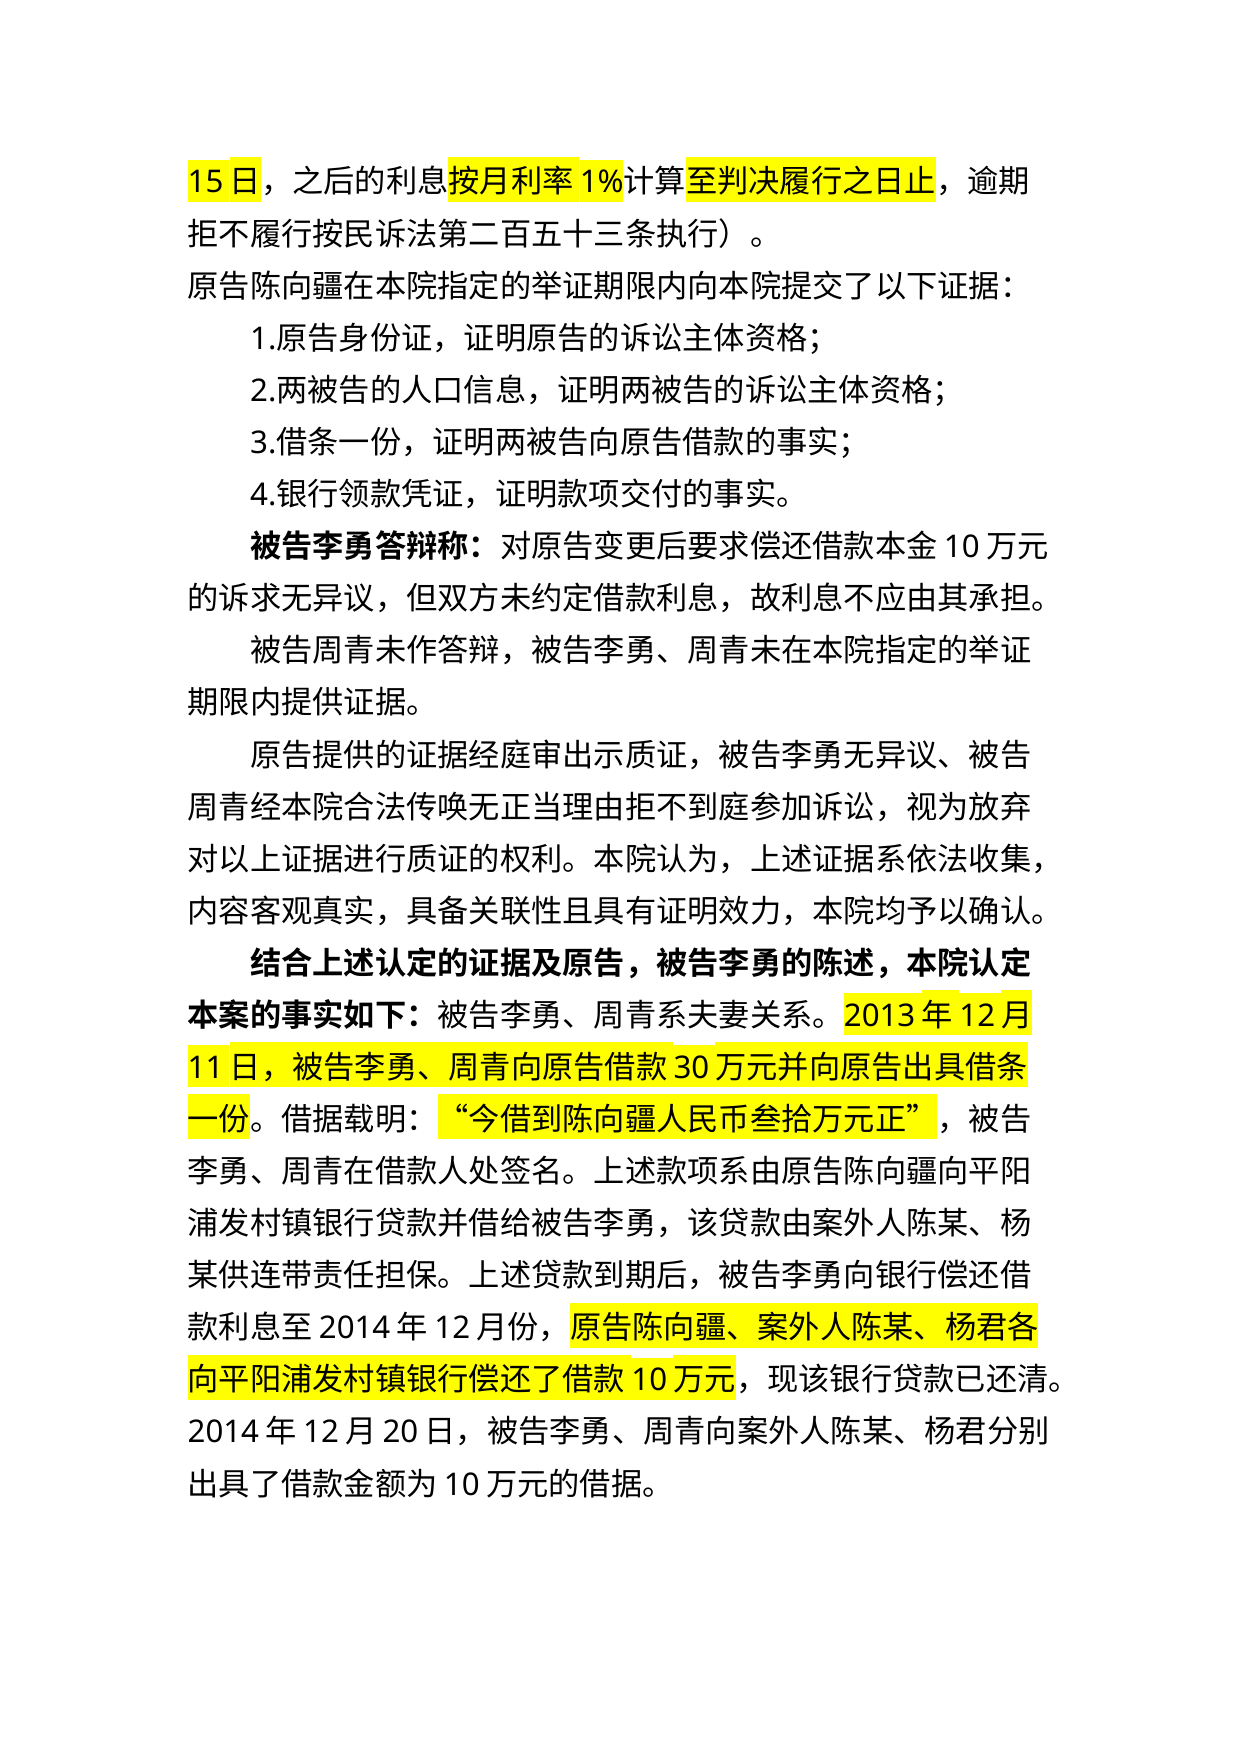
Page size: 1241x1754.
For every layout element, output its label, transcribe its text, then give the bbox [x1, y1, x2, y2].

text 2.两被告的人口信息，证明两被告的诉讼主体资格； [187, 358, 1053, 410]
text 原告提供的证据经庭审出示质证，被告李勇无异议、被告周青经本院合法传唤无正当理由拒不到庭参加诉讼，视为放弃对以上证据进行质证的权利。本院认为，上述证据系依法收集，内容客观真实，具备关联性且具有证明效力，本院均予以确认。 [187, 723, 1053, 931]
text 4.银行领款凭证，证明款项交付的事实。 [187, 462, 1053, 514]
text 被告李勇答辩称：对原告变更后要求偿还借款本金10万元的诉求无异议，但双方未约定借款利息，故利息不应由其承担。 [187, 514, 1053, 619]
text 结合上述认定的证据及原告，被告李勇的陈述，本院认定本案的事实如下：被告李勇、周青系夫妻关系。2013年12月11日，被告李勇、周青向原告借款30万元并向原告出具借条一份。借据载明：“今借到陈向疆人民币叁拾万元正”，被告李勇、周青在借款人处签名。上述款项系由原告陈向疆向平阳浦发村镇银行贷款并借给被告李勇，该贷款由案外人陈某、杨某供连带责任担保。上述贷款到期后，被告李勇向银行偿还借款利息至2014年12月份，原告陈向疆、案外人陈某、杨君各向平阳浦发村镇银行偿还了借款10万元，现该银行贷款已还清。2014年12月20日，被告李勇、周青向案外人陈某、杨君分别出具了借款金额为10万元的借据。 [187, 931, 1053, 1504]
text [187, 150, 1053, 254]
text 1.原告身份证，证明原告的诉讼主体资格； [187, 306, 1053, 358]
text 原告陈向疆在本院指定的举证期限内向本院提交了以下证据： [187, 254, 1053, 306]
text 被告周青未作答辩，被告李勇、周青未在本院指定的举证期限内提供证据。 [187, 619, 1053, 723]
text 3.借条一份，证明两被告向原告借款的事实； [187, 410, 1053, 462]
